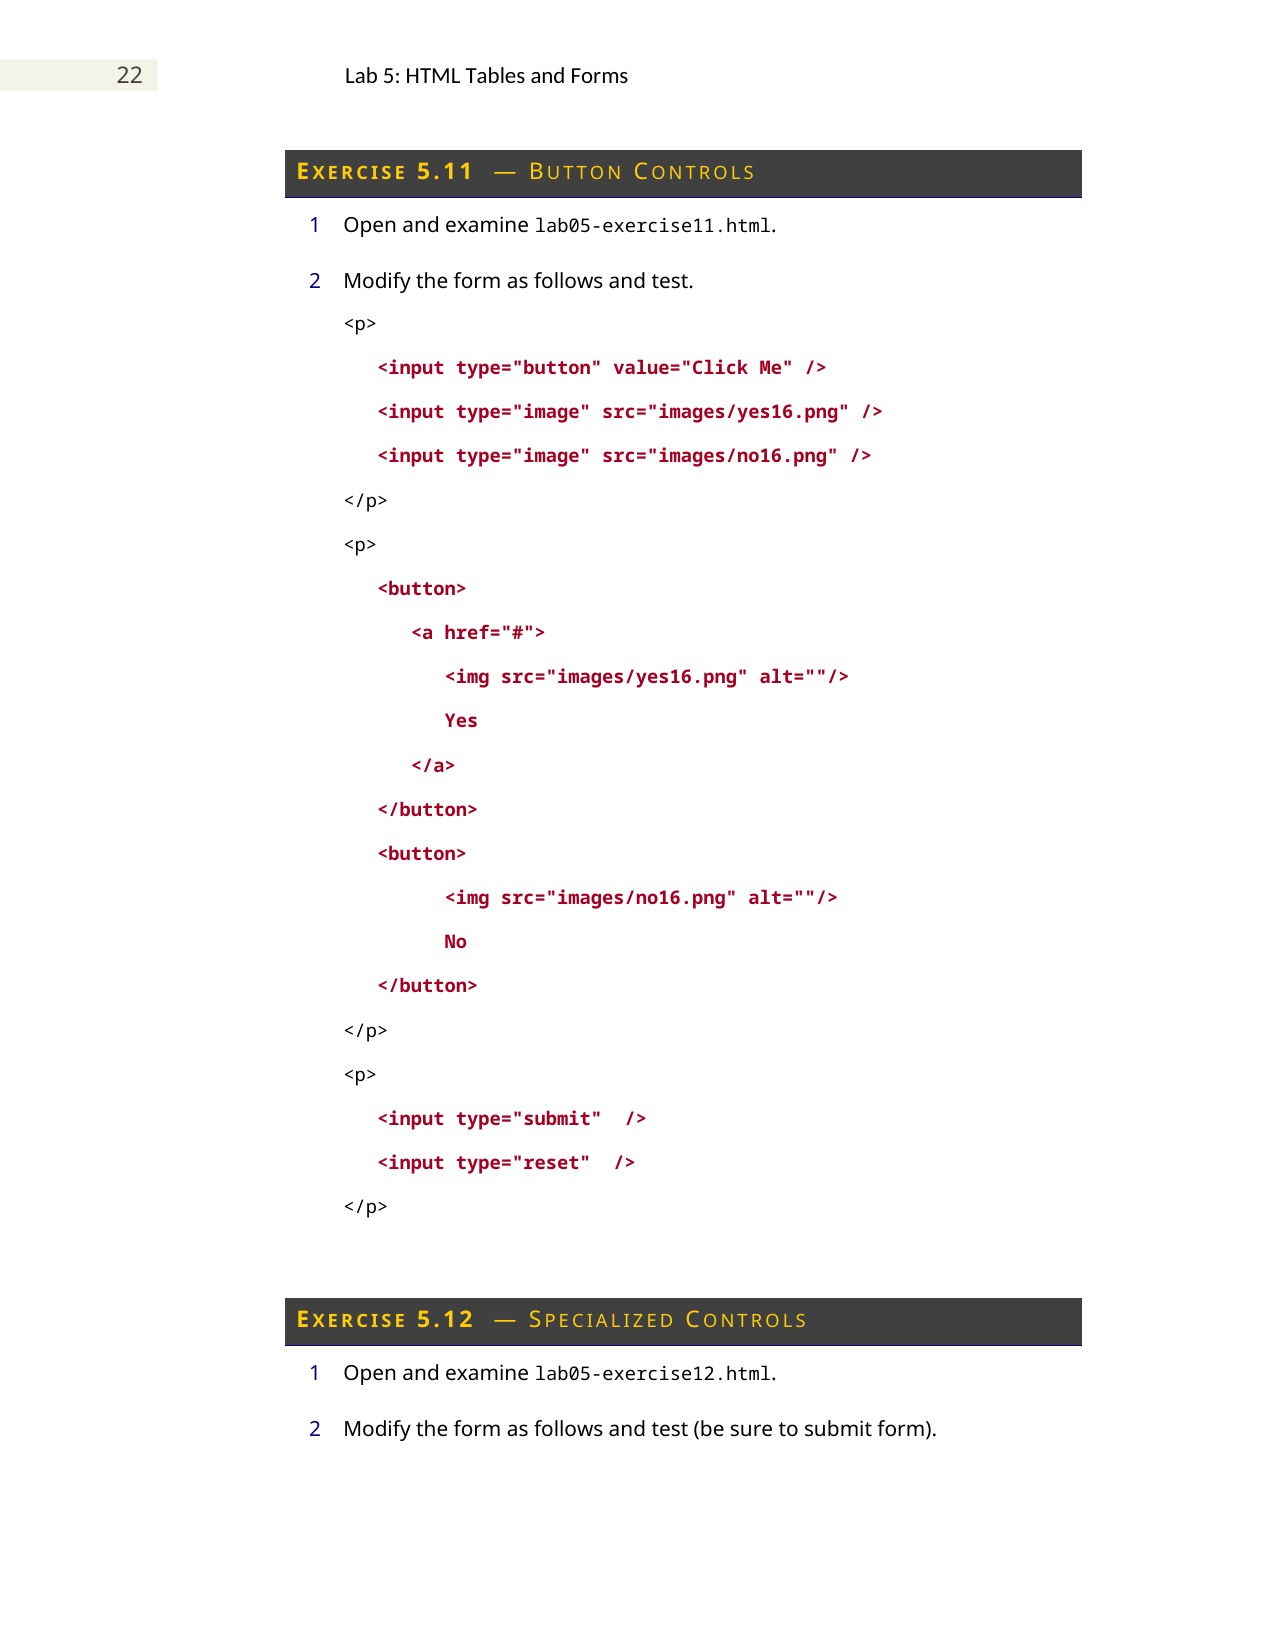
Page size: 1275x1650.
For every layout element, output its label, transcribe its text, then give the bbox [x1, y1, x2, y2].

table_cell 2 [285, 1402, 332, 1442]
table_cell 1 [285, 198, 332, 254]
table_cell Open and examine lab05-exercise11.html. [332, 197, 1129, 254]
table_cell Modify the form as follows and test. <p> <input type="button" value="Click Me" /> <input type="image" src="images/yes16.png" /> <input type="image" src="images/no16.png" /> </p> <p> <button> <a href="#"> <img src="images/yes16.png" alt=""/> Yes </a> </button> <button> <img src="images/no16.png" alt=""/> No </button> </p> <p> <input type="submit" /> <input type="reset" /> </p> [332, 254, 1129, 1237]
table_header Exercise 5. — Specialized Controls [285, 1298, 1082, 1345]
table_cell 1 [285, 1346, 332, 1402]
table_cell Open and examine lab05-exercise12.html. [332, 1345, 1129, 1402]
table_header Exercise 5. — Button Controls [285, 150, 1082, 197]
table_cell 2 [285, 254, 332, 1237]
